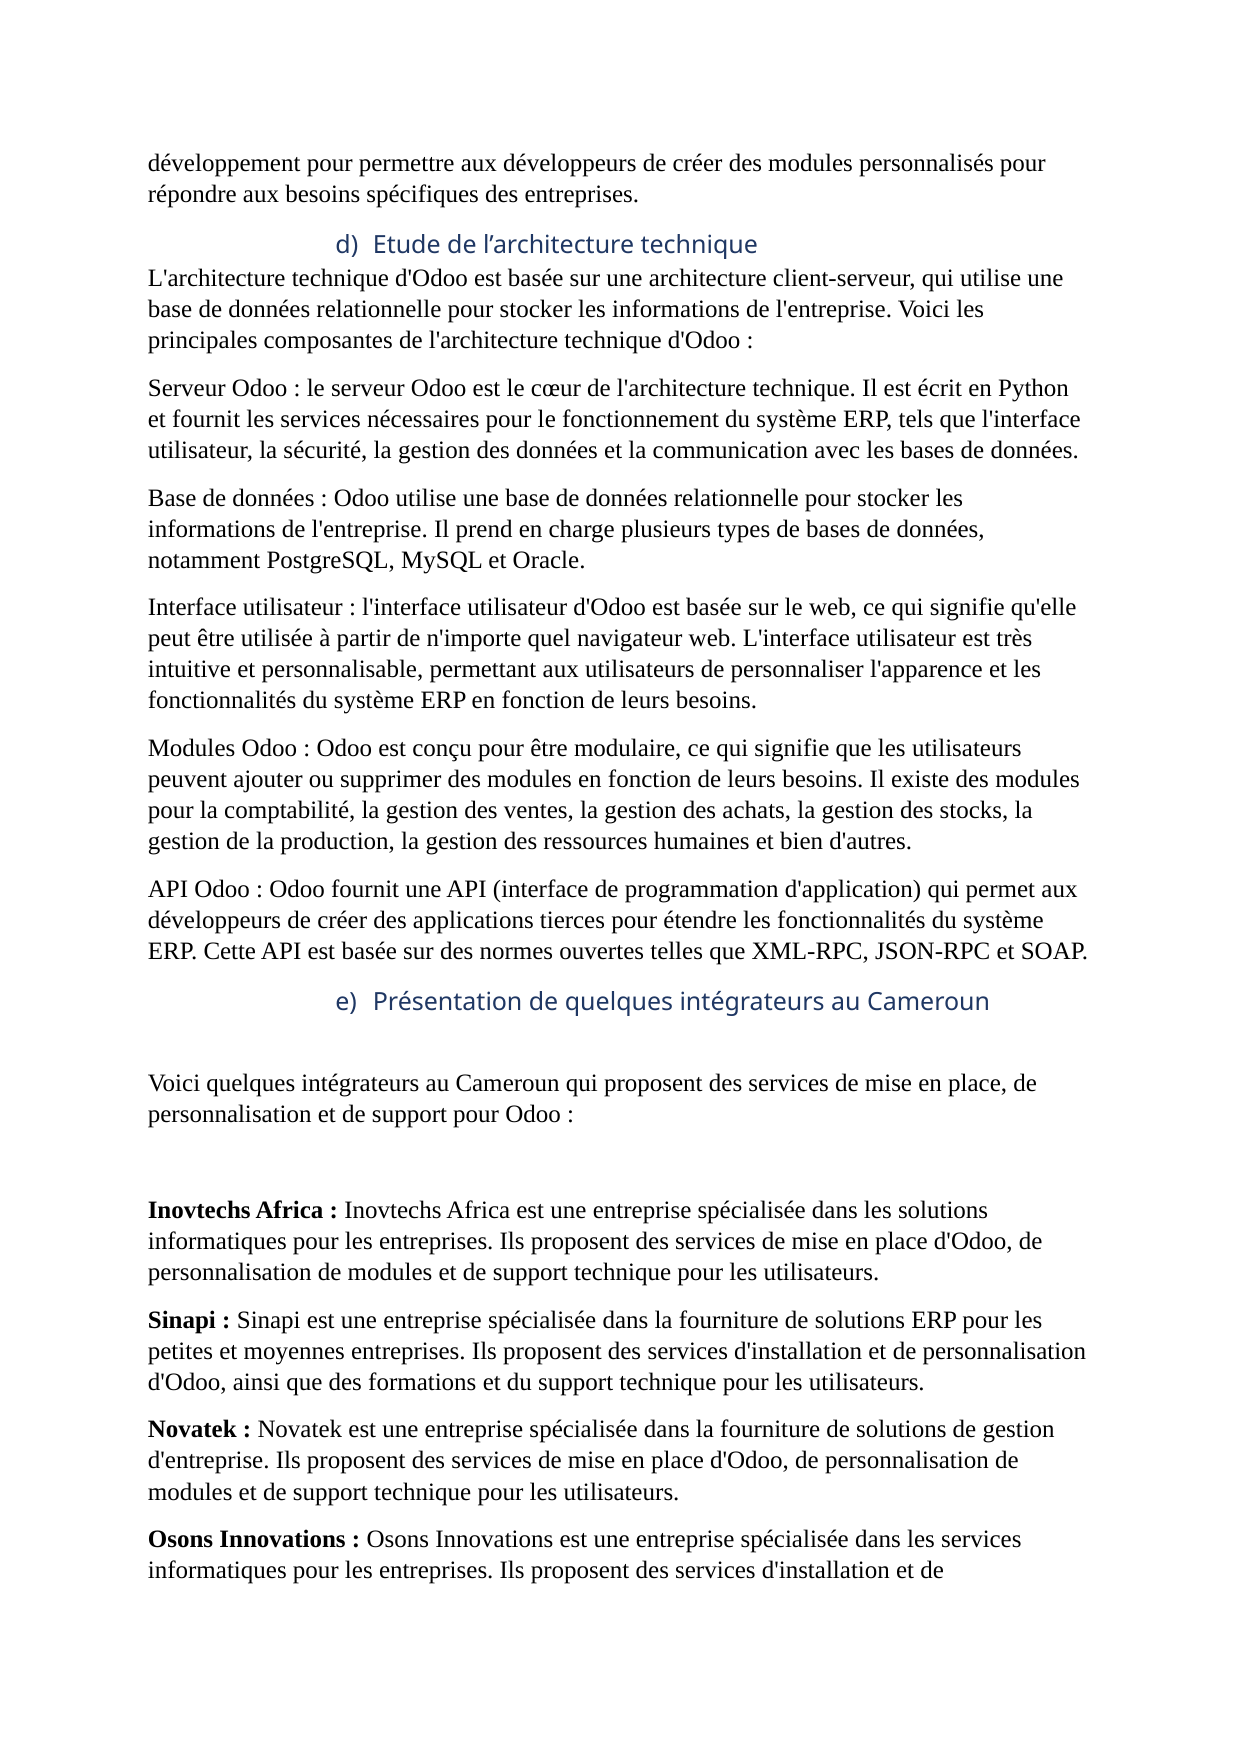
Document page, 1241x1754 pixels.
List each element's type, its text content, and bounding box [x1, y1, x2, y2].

text Inovtechs Africa : Inovtechs Africa est une entreprise spécialisée dans les solutions informatiques pour les entreprises. Ils proposent des services de mise en place d'Odoo, de personnalisation de modules et de support technique pour les utilisateurs. [148, 1195, 1093, 1286]
text Base de données : Odoo utilise une base de données relationnelle pour stocker les informations de l'entreprise. Il prend en charge plusieurs types de bases de données, notamment PostgreSQL, MySQL et Oracle. [148, 483, 1093, 573]
subtitle Etude de l’architecture technique [335, 226, 1093, 260]
text Modules Odoo : Odoo est conçu pour être modulaire, ce qui signifie que les utilisateurs peuvent ajouter ou supprimer des modules en fonction de leurs besoins. Il existe des modules pour la comptabilité, la gestion des ventes, la gestion des achats, la gestion des stocks, la gestion de la production, la gestion des ressources humaines et bien d'autres. [148, 733, 1093, 855]
text API Odoo : Odoo fournit une API (interface de programmation d'application) qui permet aux développeurs de créer des applications tierces pour étendre les fonctionnalités du système ERP. Cette API est basée sur des normes ouvertes telles que XML-RPC, JSON-RPC et SOAP. [148, 874, 1093, 965]
text Interface utilisateur : l'interface utilisateur d'Odoo est basée sur le web, ce qui signifie qu'elle peut être utilisée à partir de n'importe quel navigateur web. L'interface utilisateur est très intuitive et personnalisable, permettant aux utilisateurs de personnaliser l'apparence et les fonctionnalités du système ERP en fonction de leurs besoins. [148, 592, 1093, 714]
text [148, 148, 1093, 207]
text Novatek : Novatek est une entreprise spécialisée dans la fourniture de solutions de gestion d'entreprise. Ils proposent des services de mise en place d'Odoo, de personnalisation de modules et de support technique pour les utilisateurs. [148, 1414, 1093, 1505]
subtitle Présentation de quelques intégrateurs au Cameroun [335, 984, 1093, 1018]
text Voici quelques intégrateurs au Cameroun qui proposent des services de mise en place, de personnalisation et de support pour Odoo : [148, 1068, 1093, 1128]
text Sinapi : Sinapi est une entreprise spécialisée dans la fourniture de solutions ERP pour les petites et moyennes entreprises. Ils proposent des services d'installation et de personnalisation d'Odoo, ainsi que des formations et du support technique pour les utilisateurs. [148, 1305, 1093, 1396]
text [148, 1524, 1093, 1584]
text Serveur Odoo : le serveur Odoo est le cœur de l'architecture technique. Il est écrit en Python et fournit les services nécessaires pour le fonctionnement du système ERP, tels que l'interface utilisateur, la sécurité, la gestion des données et la communication avec les bases de données. [148, 373, 1093, 464]
text L'architecture technique d'Odoo est basée sur une architecture client-serveur, qui utilise une base de données relationnelle pour stocker les informations de l'entreprise. Voici les principales composantes de l'architecture technique d'Odoo : [148, 263, 1093, 354]
